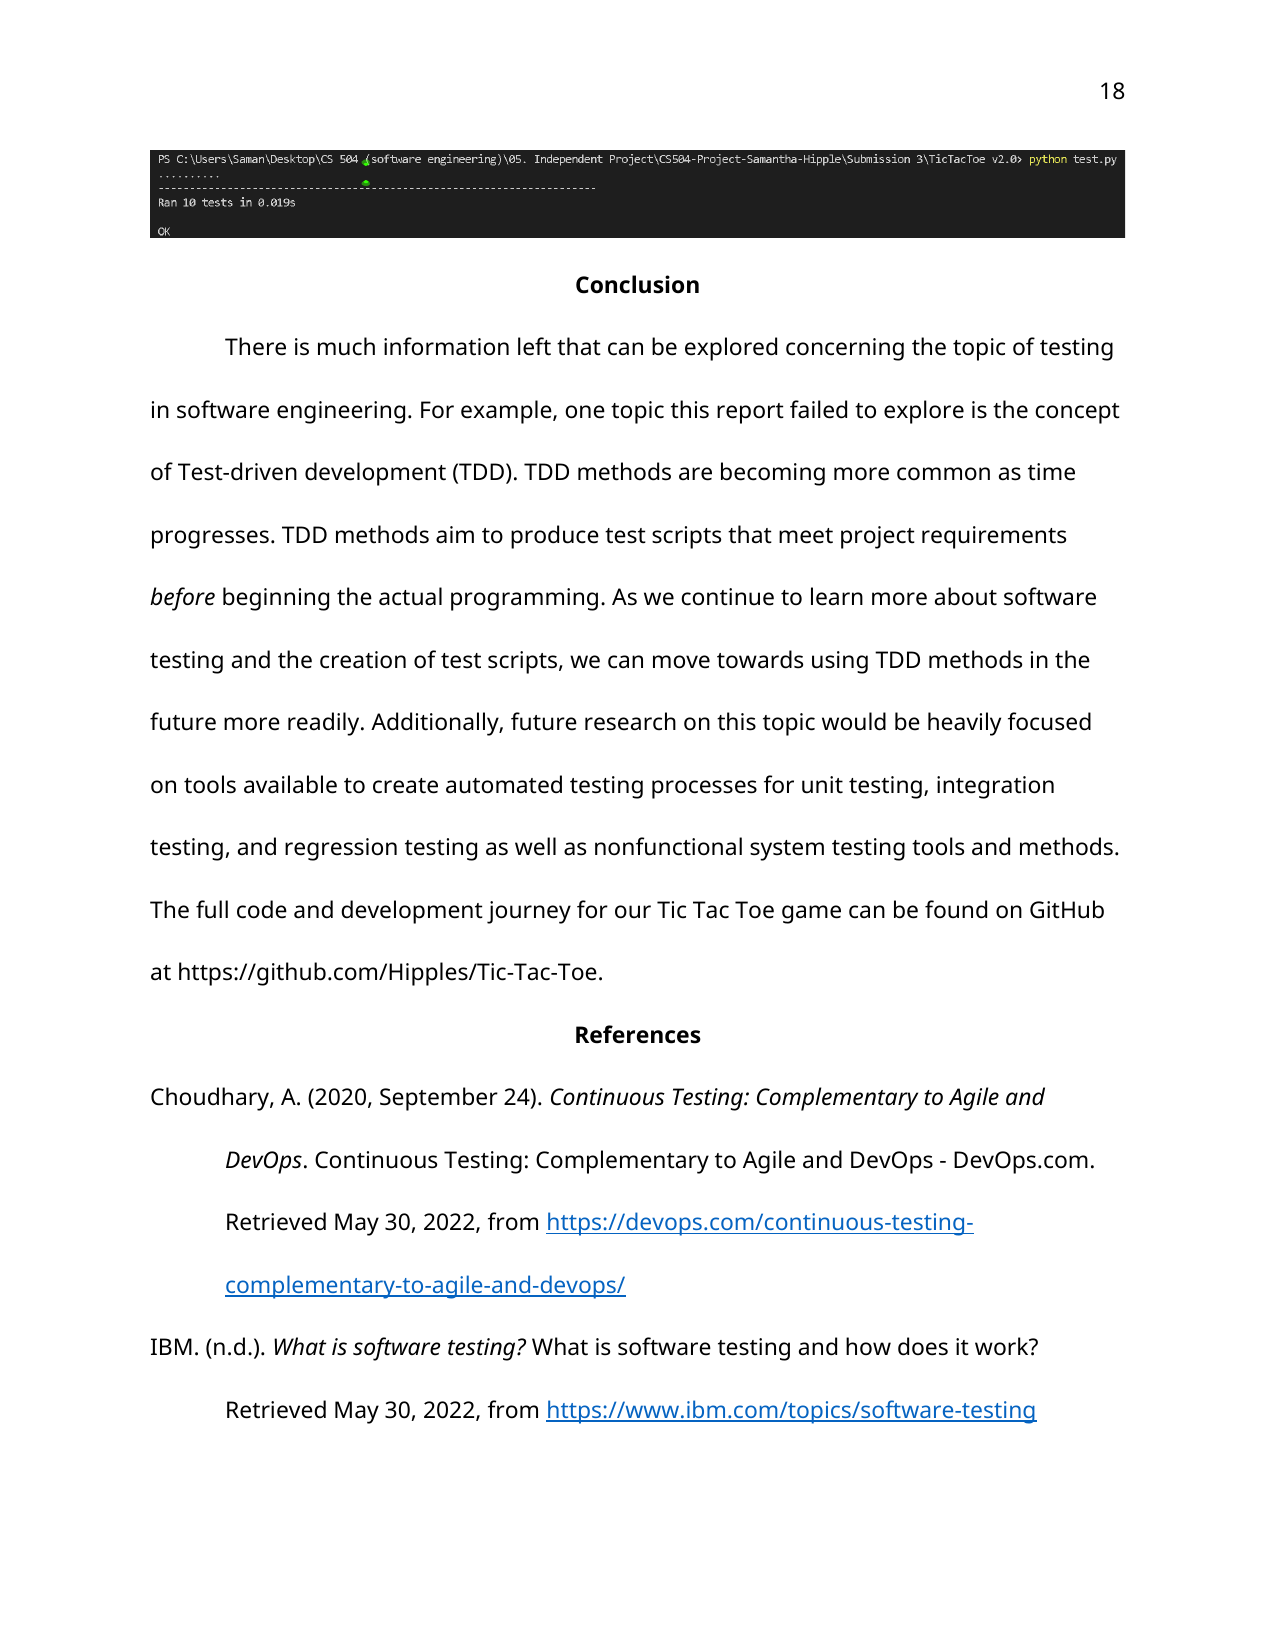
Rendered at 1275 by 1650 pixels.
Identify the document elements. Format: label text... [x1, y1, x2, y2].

text Choudhary, A. (2020, September 24). Continuous Testing: Complementary to Agile and DevOps. Continuous Testing: Complementary to Agile and DevOps - DevOps.com. Retrieved May 30, 2022, from https://devops.com/continuous-testing-complementary-to-agile-and-devops/ [150, 1081, 1125, 1300]
text There is much information left that can be explored concerning the topic of testing in software engineering. For example, one topic this report failed to explore is the concept of Test-driven development (TDD). TDD methods are becoming more common as time progresses. TDD methods aim to produce test scripts that meet project requirements before beginning the actual programming. As we continue to learn more about software testing and the creation of test scripts, we can move towards using TDD methods in the future more readily. Additionally, future research on this topic would be heavily focused on tools available to create automated testing processes for unit testing, integration testing, and regression testing as well as nonfunctional system testing tools and methods. The full code and development journey for our Tic Tac Toe game can be found on GitHub at https://github.com/Hipples/Tic-Tac-Toe. [150, 331, 1125, 988]
text IBM. (n.d.). What is software testing? What is software testing and how does it work? Retrieved May 30, 2022, from https://www.ibm.com/topics/software-testing [150, 1331, 1125, 1425]
text Conclusion [150, 269, 1125, 300]
text References [150, 1019, 1125, 1050]
picture [150, 150, 1125, 238]
